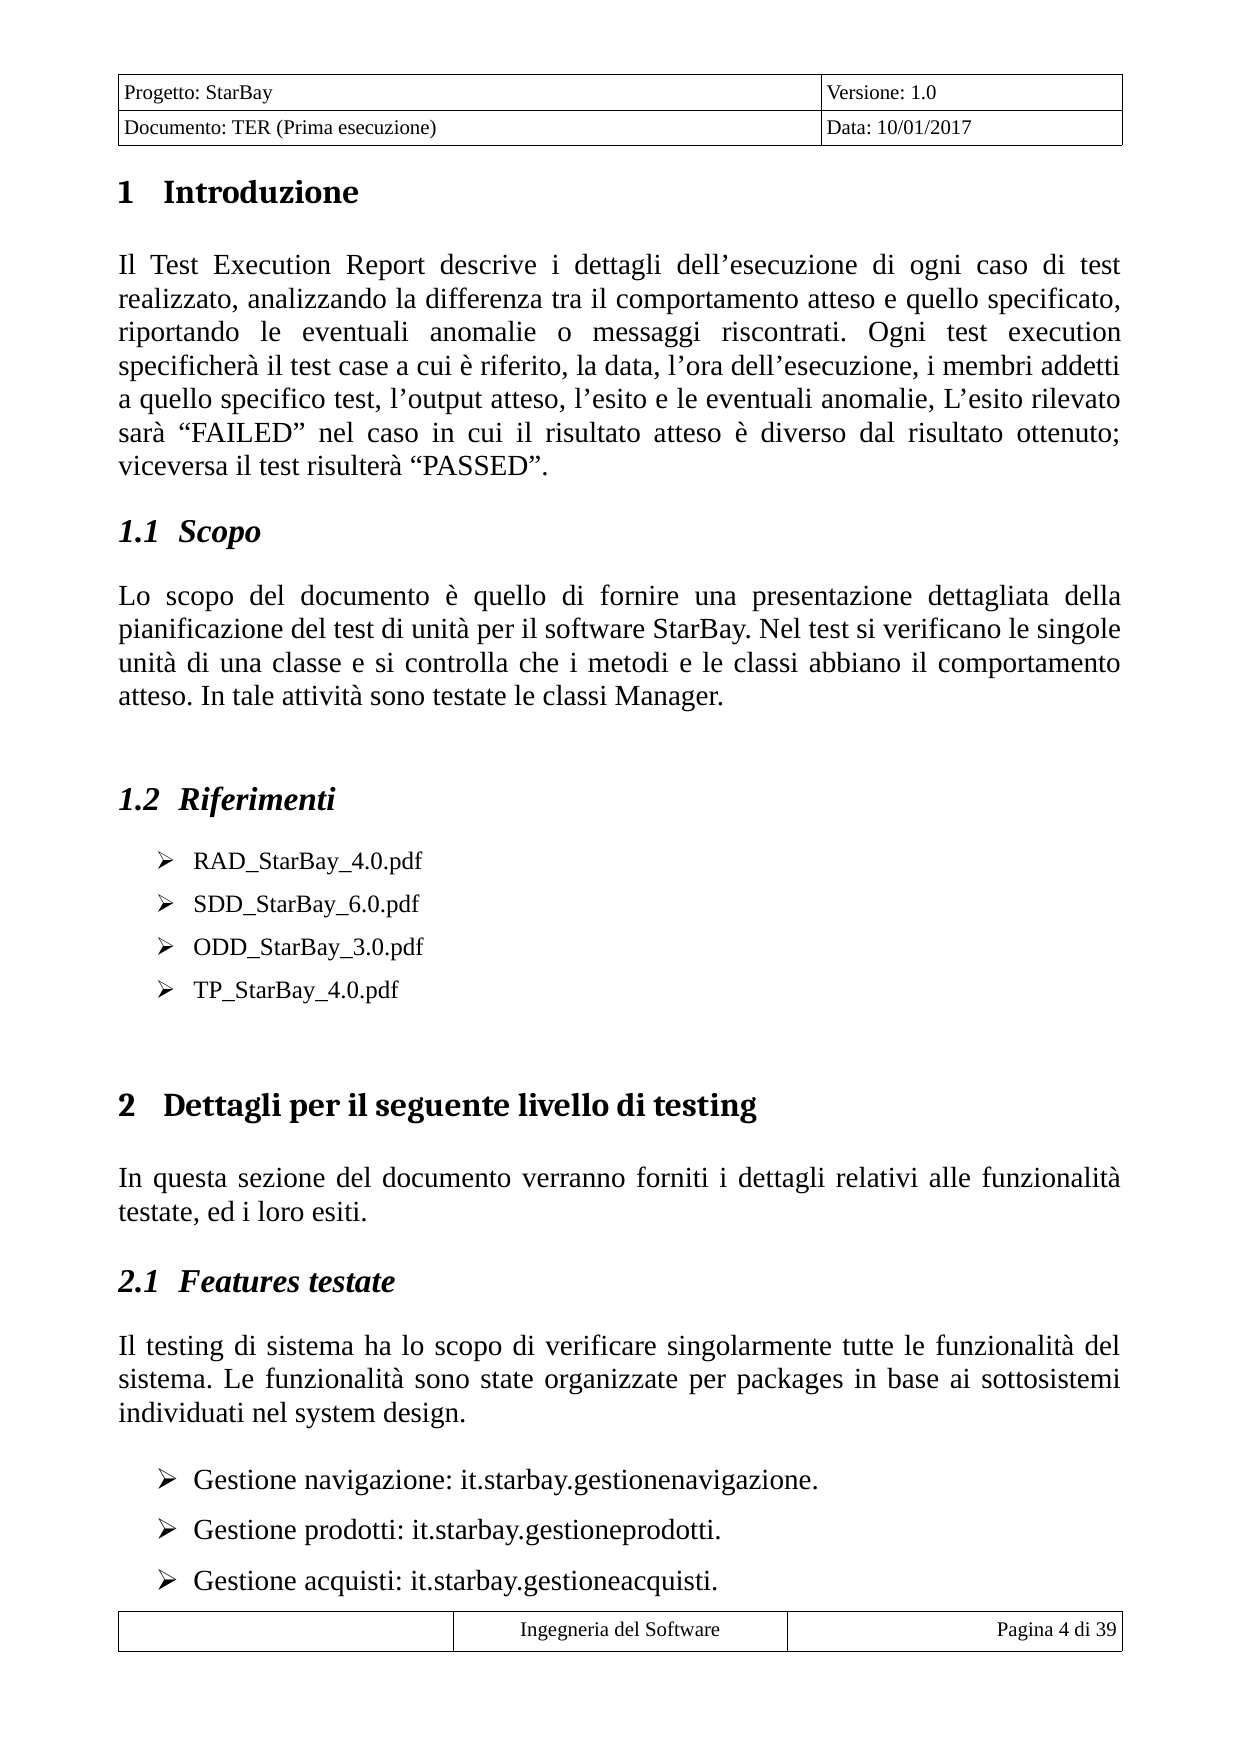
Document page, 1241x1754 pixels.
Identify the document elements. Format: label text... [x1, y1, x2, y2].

text Il Test Execution Report descrive i dettagli dell’esecuzione di ogni caso di test realizzato, analizzando la differenza tra il comportamento atteso e quello specificato, riportando le eventuali anomalie o messaggi riscontrati. Ogni test execution specificherà il test case a cui è riferito, la data, l’ora dell’esecuzione, i membri addetti a quello specifico test, l’output atteso, l’esito e le eventuali anomalie, L’esito rilevato sarà “FAILED” nel caso in cui il risultato atteso è diverso dal risultato ottenuto; viceversa il test risulterà “PASSED”. [118, 247, 1122, 482]
list Gestione navigazione: it.starbay.gestionenavigazione. [156, 1462, 1122, 1496]
list ODD_StarBay_3.0.pdf [156, 932, 1122, 961]
list TP_StarBay_4.0.pdf [156, 976, 1122, 1004]
text Il testing di sistema ha lo scopo di verificare singolarmente tutte le funzionalità del sistema. Le funzionalità sono state organizzate per packages in base ai sottosistemi individuati nel system design. [118, 1328, 1122, 1428]
list SDD_StarBay_6.0.pdf [156, 889, 1122, 918]
text Lo scopo del documento è quello di fornire una presentazione dettagliata della pianificazione del test di unità per il software StarBay. Nel test si verificano le singole unità di una classe e si controlla che i metodi e le classi abbiano il comportamento atteso. In tale attività sono testate le classi Manager. [118, 578, 1122, 712]
text In questa sezione del documento verranno forniti i dettagli relativi alle funzionalità testate, ed i loro esiti. [118, 1160, 1122, 1227]
list Gestione acquisti: it.starbay.gestioneacquisti. [156, 1563, 1122, 1597]
list Gestione prodotti: it.starbay.gestioneprodotti. [156, 1512, 1122, 1546]
subtitle Introduzione [118, 174, 1122, 212]
subtitle Features testate [118, 1261, 1122, 1299]
subtitle Scopo [118, 511, 1122, 549]
list RAD_StarBay_4.0.pdf [156, 846, 1122, 875]
subtitle Riferimenti [118, 779, 1122, 817]
subtitle Dettagli per il seguente livello di testing [118, 1087, 1122, 1125]
